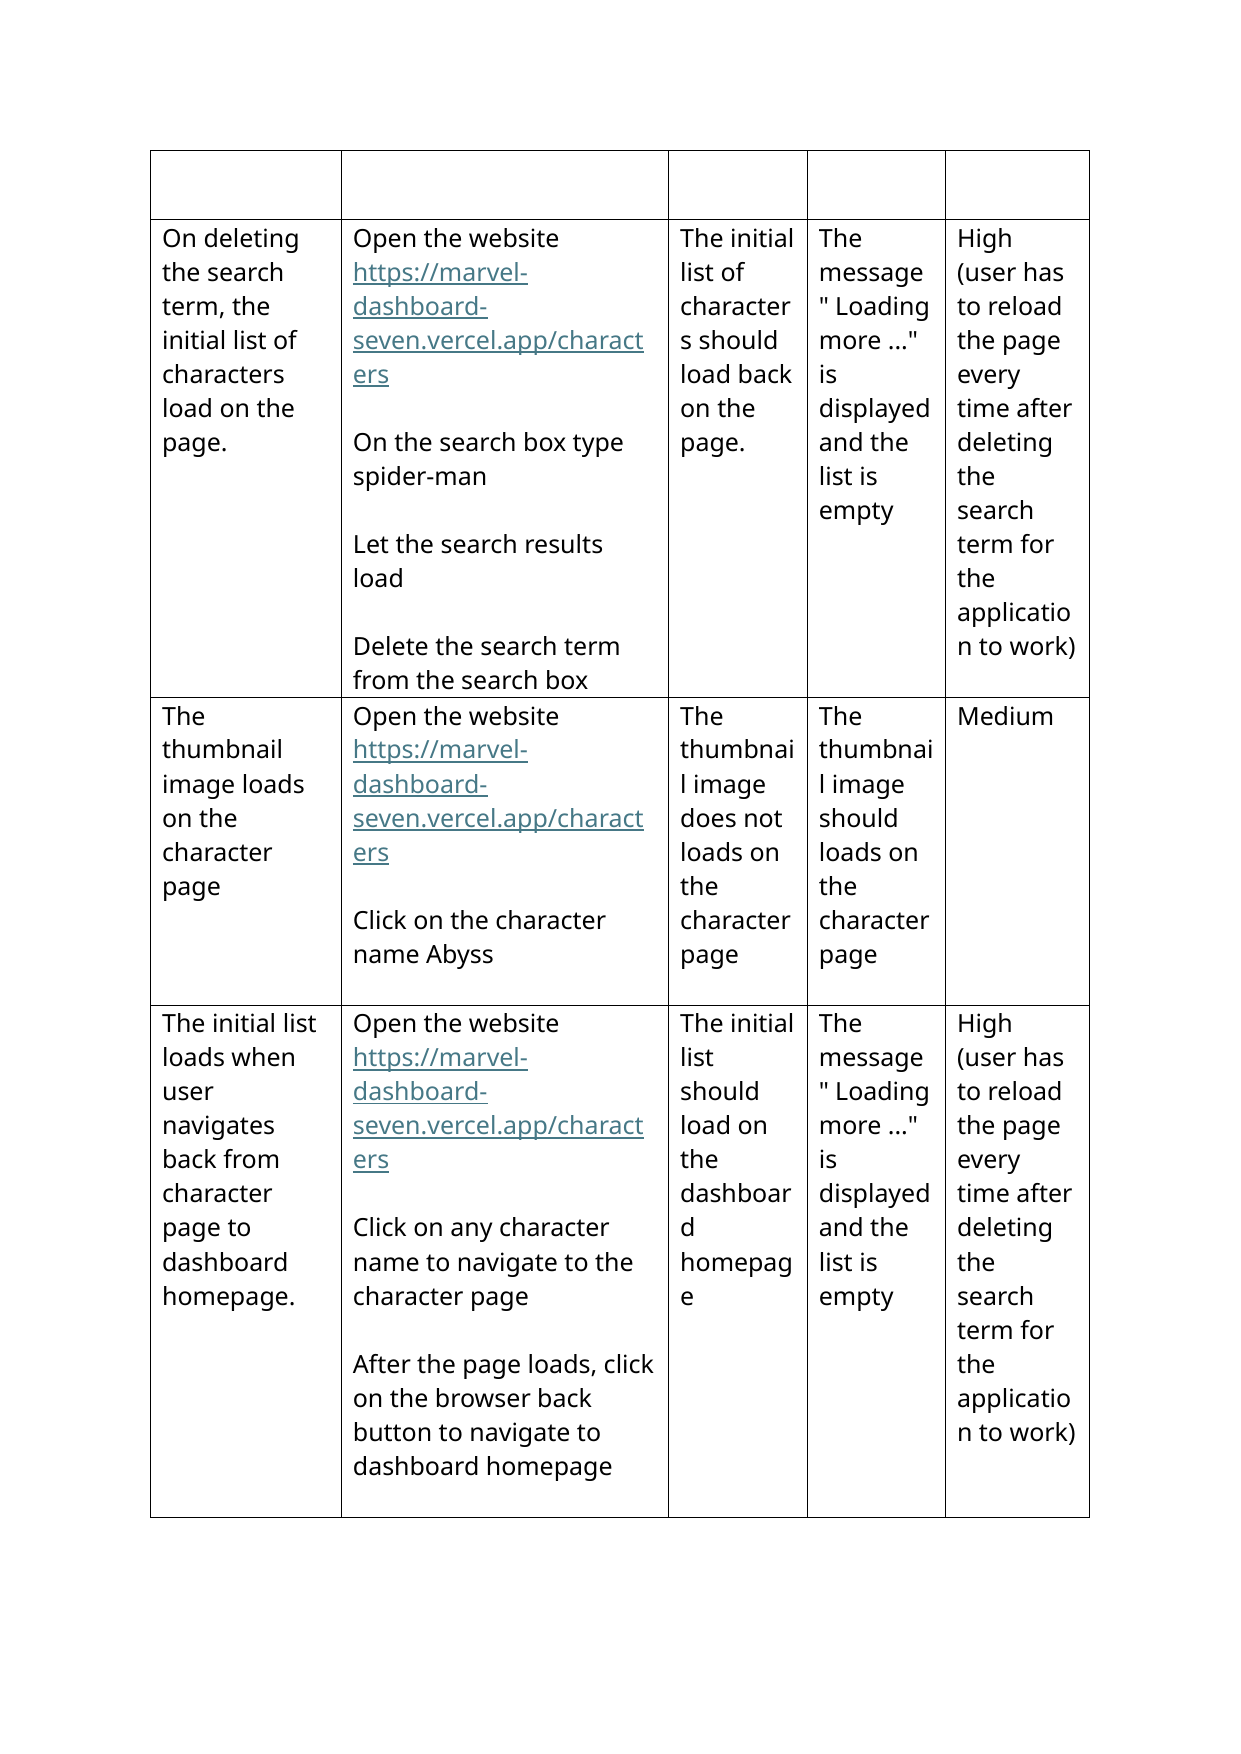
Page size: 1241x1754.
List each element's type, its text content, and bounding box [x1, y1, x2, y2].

table_cell Open the website https://marvel-dashboard-seven.vercel.app/characters On the search box type spider-man Let the search results load Delete the search term from the search box [342, 220, 668, 697]
table_cell The initial list should load on the dashboard homepage [669, 1006, 807, 1517]
table_cell High (user has to reload the page every time after deleting the search term for the application to work) [946, 220, 1089, 697]
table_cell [946, 151, 1089, 219]
table_cell The thumbnail image should loads on the character page [808, 698, 945, 1005]
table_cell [151, 151, 341, 219]
table_cell Medium [946, 698, 1089, 1005]
table_cell The message " Loading more ..." is displayed and the list is empty [808, 1006, 945, 1517]
table_cell High (user has to reload the page every time after deleting the search term for the application to work) [946, 1006, 1089, 1517]
table_cell Open the website https://marvel-dashboard-seven.vercel.app/characters Click on the character name Abyss [342, 698, 668, 1005]
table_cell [342, 151, 668, 219]
table_cell Open the website https://marvel-dashboard-seven.vercel.app/characters Click on any character name to navigate to the character page After the page loads, click on the browser back button to navigate to dashboard homepage [342, 1006, 668, 1517]
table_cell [669, 151, 807, 219]
table_cell The initial list of characters should load back on the page. [669, 220, 807, 697]
table_cell The message " Loading more ..." is displayed and the list is empty [808, 220, 945, 697]
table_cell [808, 151, 945, 219]
table_cell The initial list loads when user navigates back from character page to dashboard homepage. [151, 1006, 341, 1517]
table_cell On deleting the search term, the initial list of characters load on the page. [151, 220, 341, 697]
table_cell The thumbnail image loads on the character page [151, 698, 341, 1005]
table_cell The thumbnail image does not loads on the character page [669, 698, 807, 1005]
